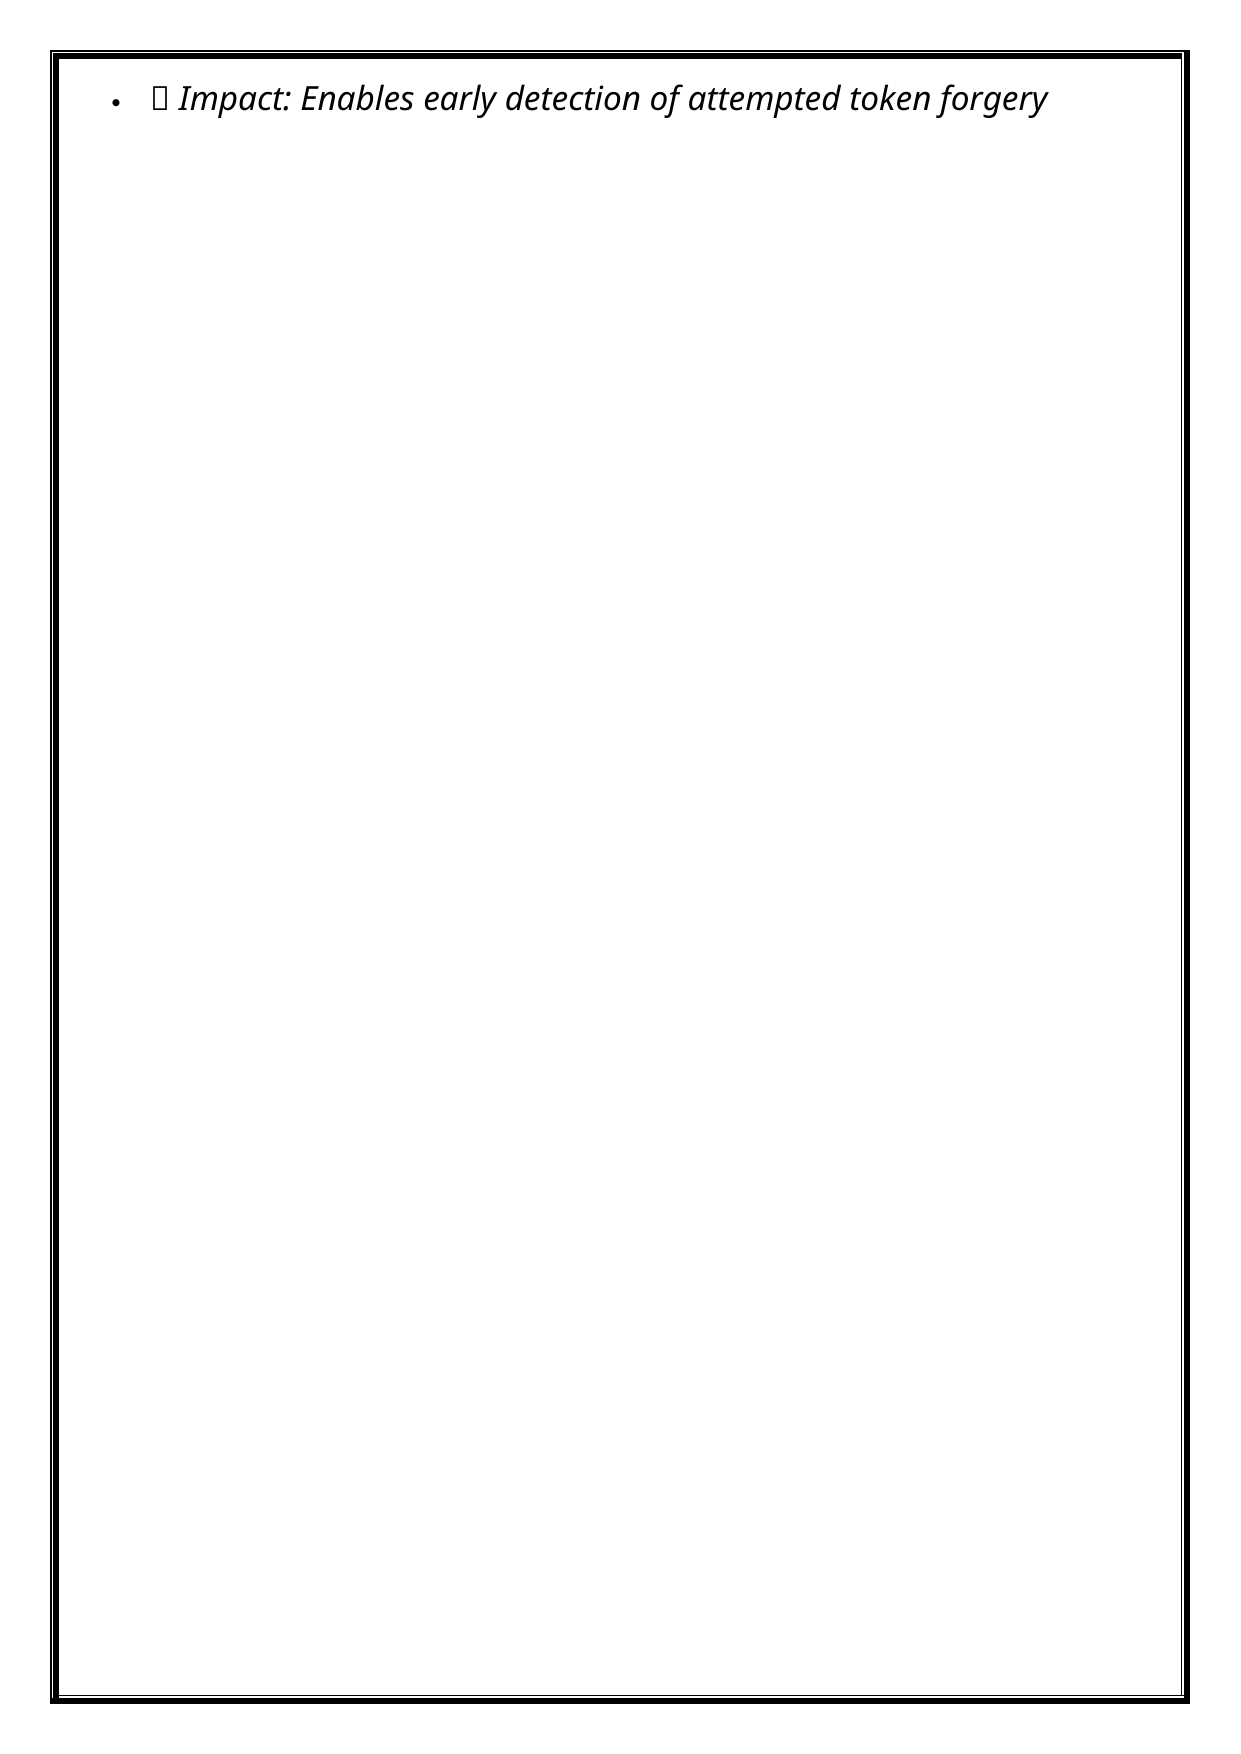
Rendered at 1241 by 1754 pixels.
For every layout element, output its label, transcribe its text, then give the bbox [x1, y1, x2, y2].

list 🧠 Impact: Enables early detection of attempted token forgery [112, 75, 1165, 120]
